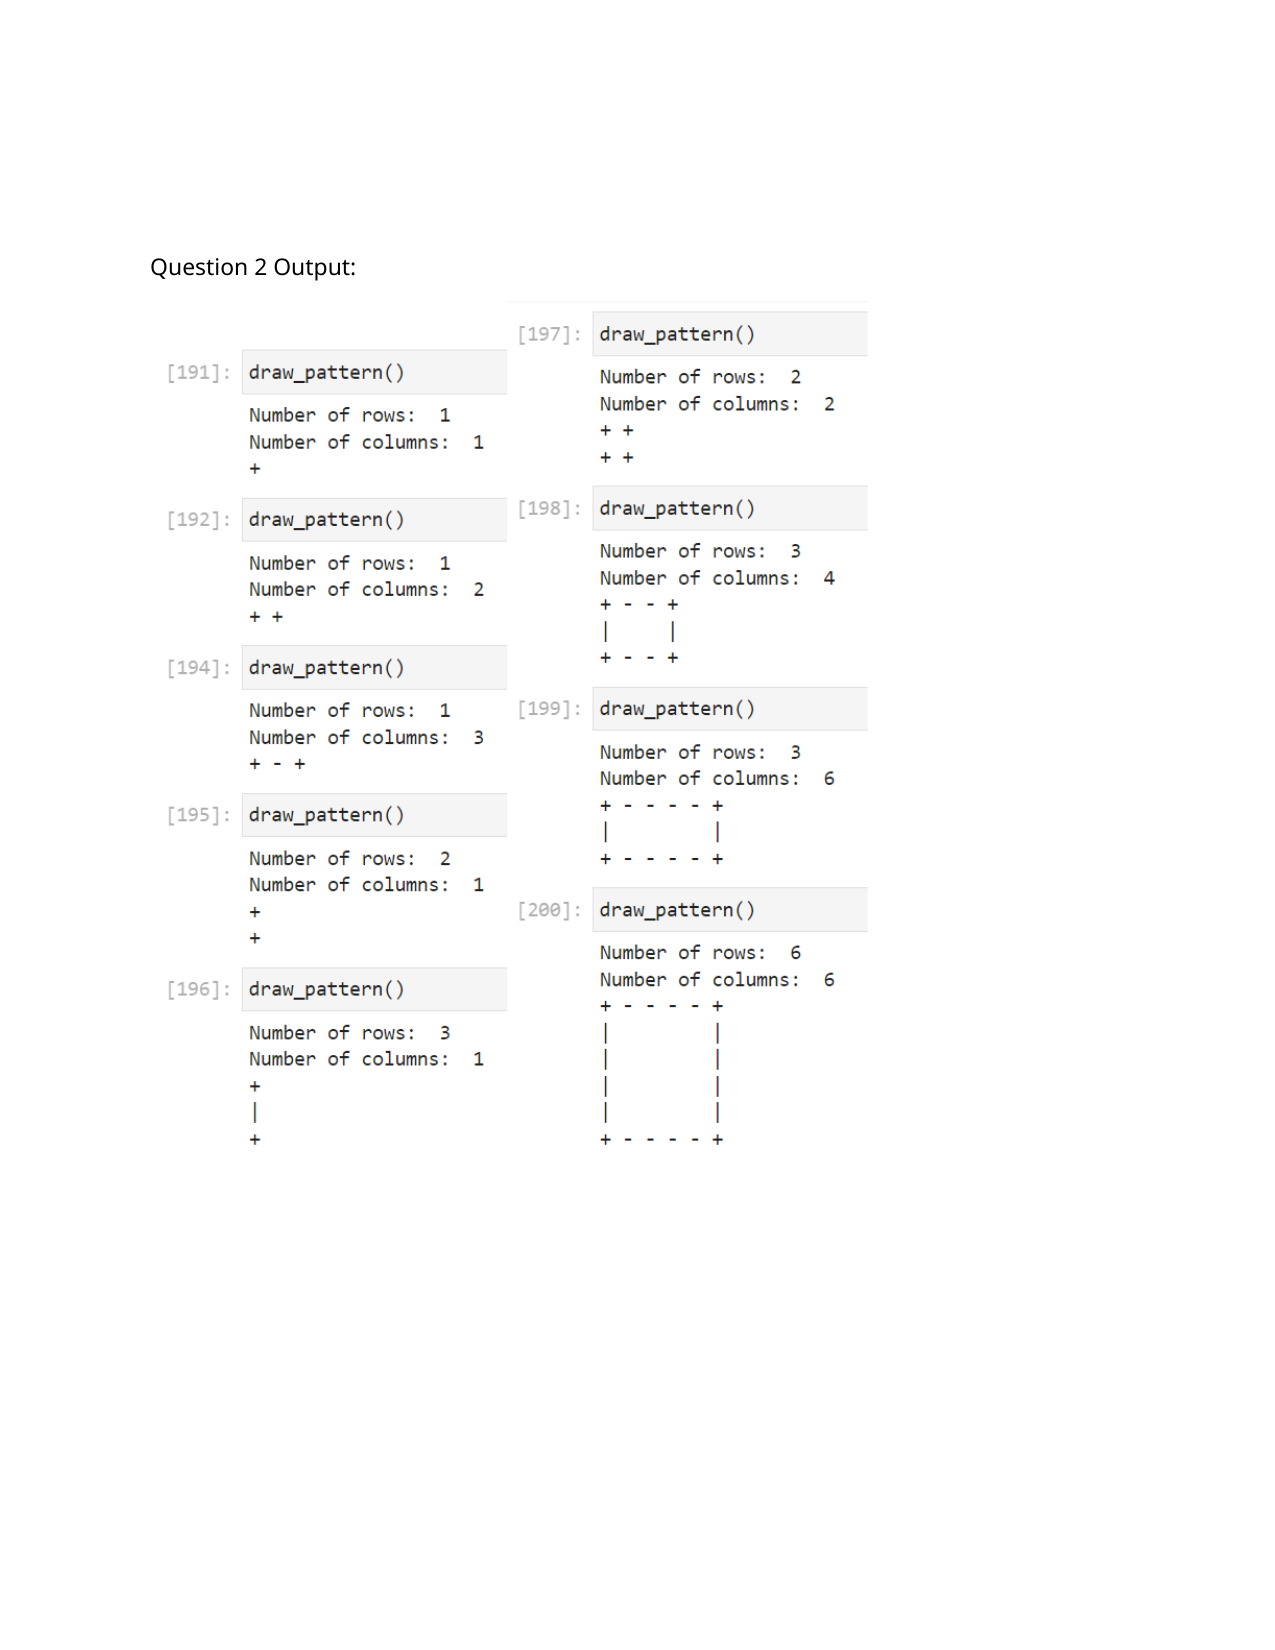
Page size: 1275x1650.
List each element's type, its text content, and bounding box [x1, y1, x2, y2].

picture [150, 301, 868, 1149]
text Question 2 Output: [150, 251, 1125, 282]
